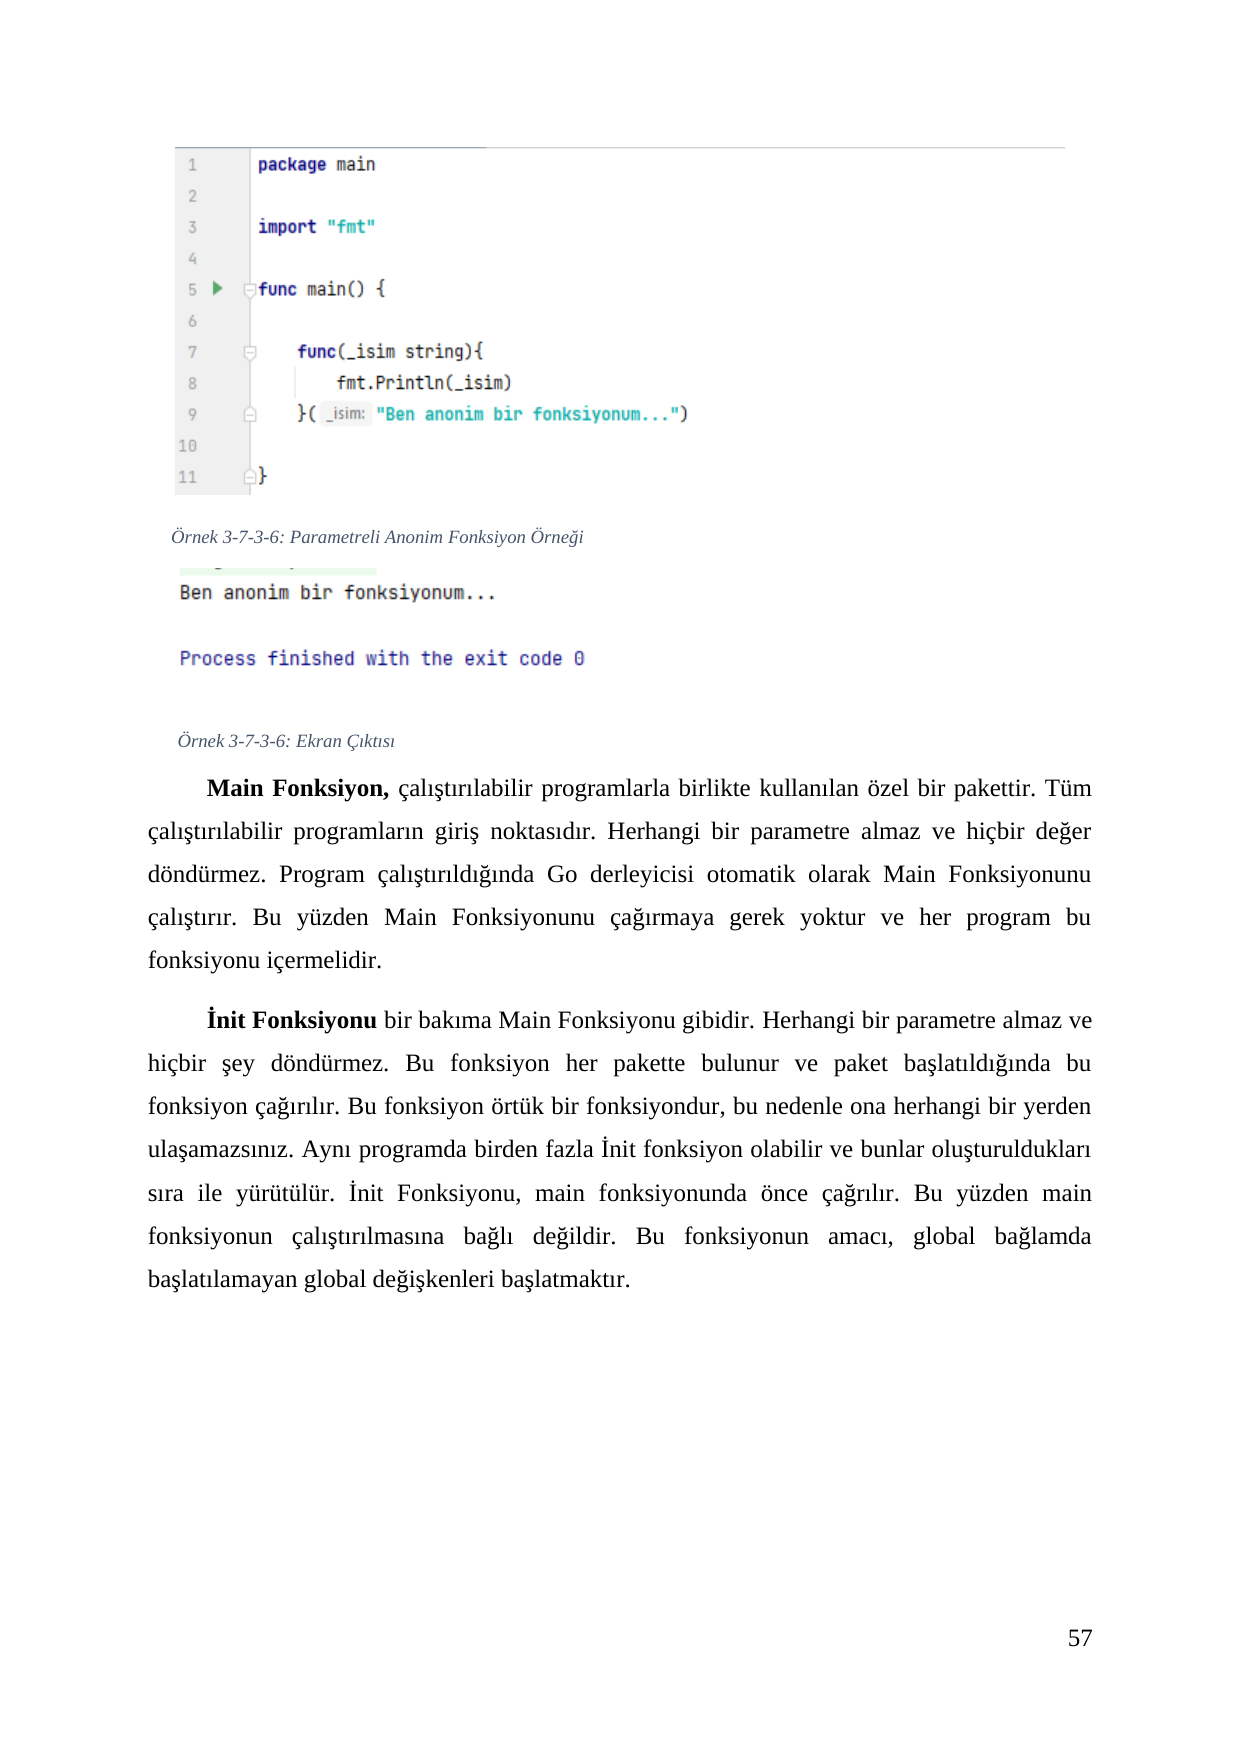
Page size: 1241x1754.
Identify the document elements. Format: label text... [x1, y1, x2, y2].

picture [172, 568, 1068, 700]
text Örnek 3-7-3-6: Ekran Çıktısı [148, 730, 1093, 752]
picture [174, 147, 1066, 495]
text İnit Fonksiyonu bir bakıma Main Fonksiyonu gibidir. Herhangi bir parametre almaz ve hiçbir şey döndürmez. Bu fonksiyon her pakette bulunur ve paket başlatıldığında bu fonksiyon çağırılır. Bu fonksiyon örtük bir fonksiyondur, bu nedenle ona herhangi bir yerden ulaşamazsınız. Aynı programda birden fazla İnit fonksiyon olabilir ve bunlar oluşturuldukları sıra ile yürütülür. İnit Fonksiyonu, main fonksiyonunda önce çağrılır. Bu yüzden main fonksiyonun çalıştırılmasına bağlı değildir. Bu fonksiyonun amacı, global bağlamda başlatılamayan global değişkenleri başlatmaktır. [148, 1005, 1093, 1293]
text Örnek 3-7-3-6: Parametreli Anonim Fonksiyon Örneği [148, 526, 1093, 547]
text Main Fonksiyon, çalıştırılabilir programlarla birlikte kullanılan özel bir pakettir. Tüm çalıştırılabilir programların giriş noktasıdır. Herhangi bir parametre almaz ve hiçbir değer döndürmez. Program çalıştırıldığında Go derleyicisi otomatik olarak Main Fonksiyonunu çalıştırır. Bu yüzden Main Fonksiyonunu çağırmaya gerek yoktur ve her program bu fonksiyonu içermelidir. [148, 773, 1093, 974]
